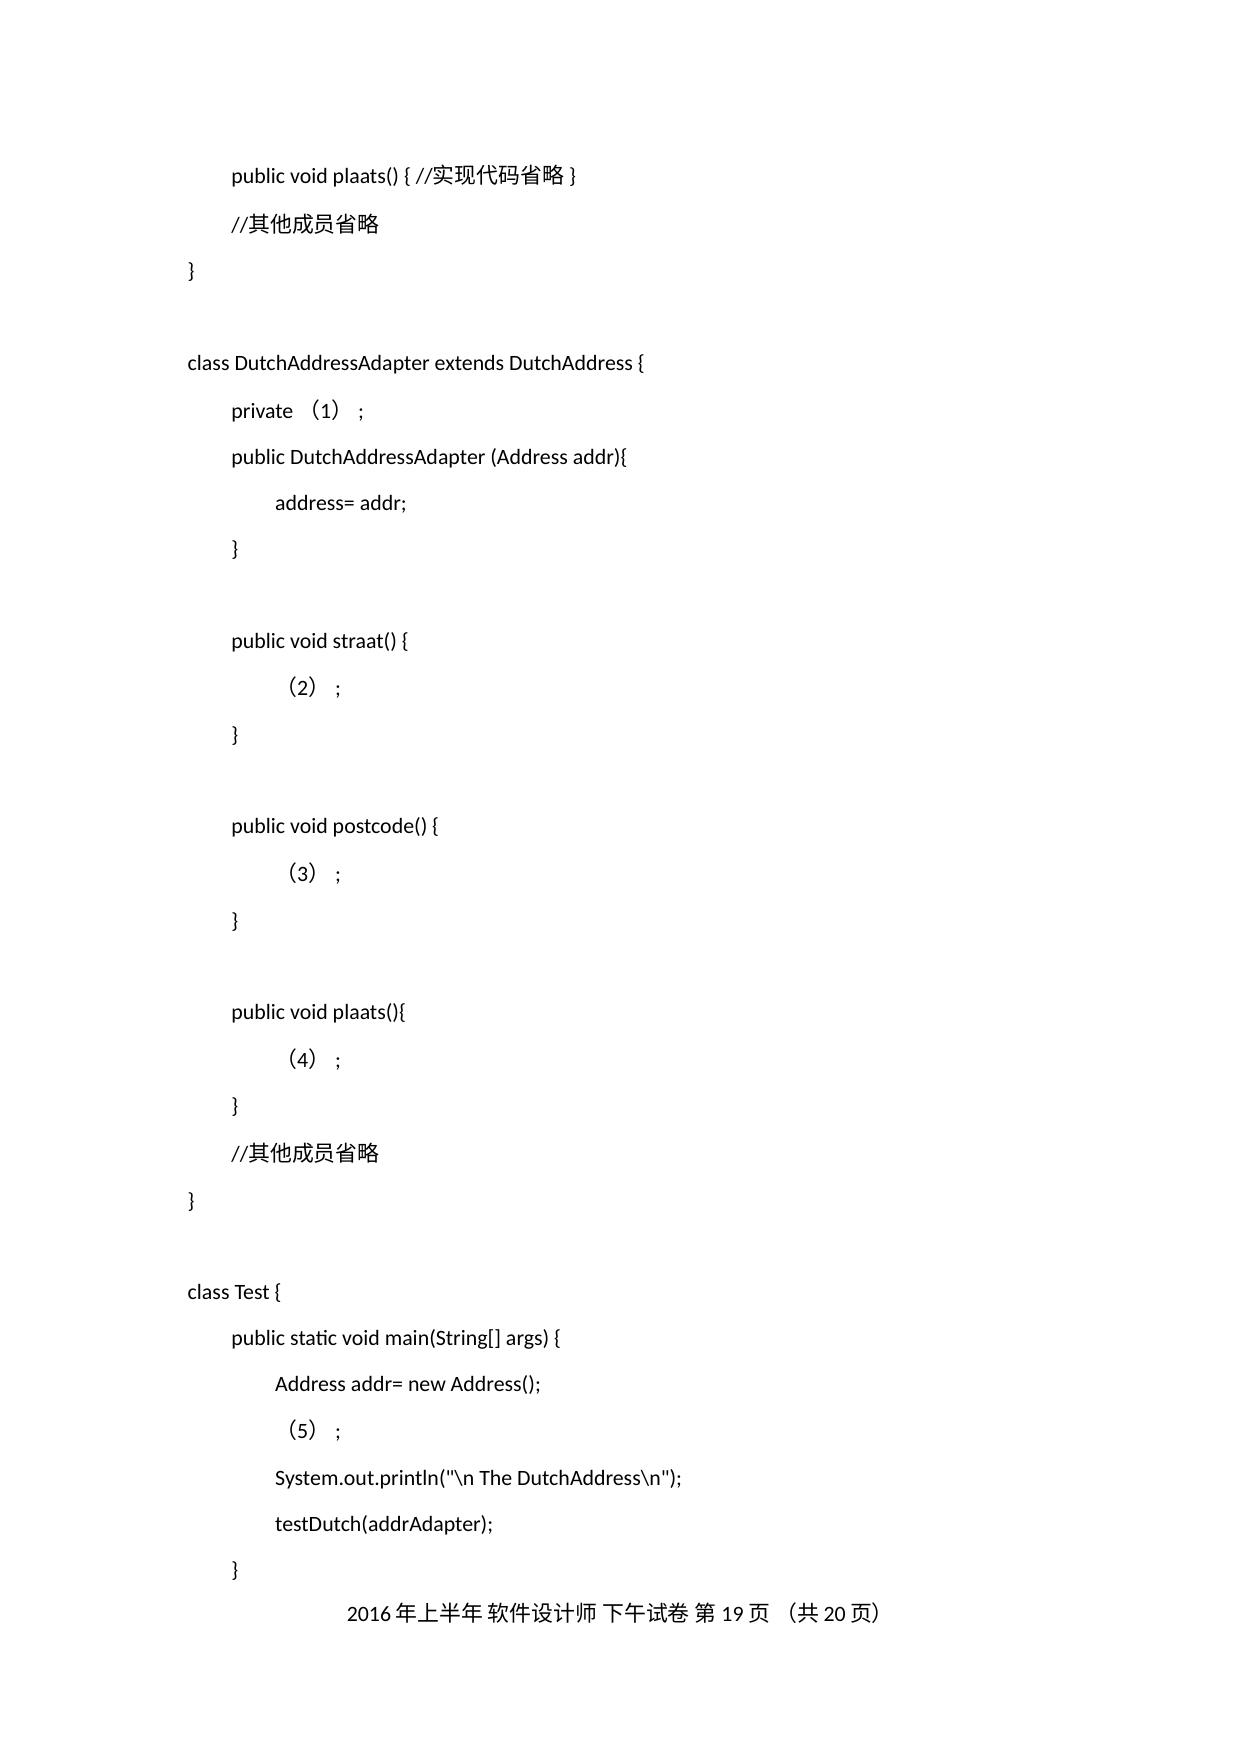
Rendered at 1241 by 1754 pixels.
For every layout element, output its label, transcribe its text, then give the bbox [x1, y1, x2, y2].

text testDutch(addrAdapter); [231, 1507, 1053, 1540]
text } [187, 255, 1053, 287]
text public void postcode() { [187, 810, 1053, 842]
text public void straat() { [187, 624, 1053, 656]
text private （1） ; [187, 392, 1053, 425]
text public DutchAddressAdapter (Address addr){ [187, 441, 1053, 473]
text System.out.println("\n The DutchAddress\n"); [231, 1461, 1053, 1494]
text //其他成员省略 [187, 1136, 1053, 1168]
text public void plaats() { //实现代码省略 } [187, 158, 1053, 191]
text public static void main(String[] args) { [187, 1321, 1053, 1354]
text Address addr= new Address(); [231, 1367, 1053, 1400]
text （3） ; [231, 856, 1053, 888]
text } [187, 1184, 1053, 1216]
text } [187, 718, 1053, 751]
text class Test { [187, 1276, 1053, 1308]
text class DutchAddressAdapter extends DutchAddress { [187, 346, 1053, 379]
text （4） ; [231, 1041, 1053, 1074]
text } [187, 532, 1053, 565]
text address= addr; [231, 486, 1053, 519]
text （5） ; [231, 1413, 1053, 1446]
text public void plaats(){ [187, 996, 1053, 1028]
text （2） ; [231, 670, 1053, 702]
text } [187, 1090, 1053, 1122]
text } [187, 904, 1053, 936]
text //其他成员省略 [187, 206, 1053, 239]
text } [187, 1553, 1053, 1586]
